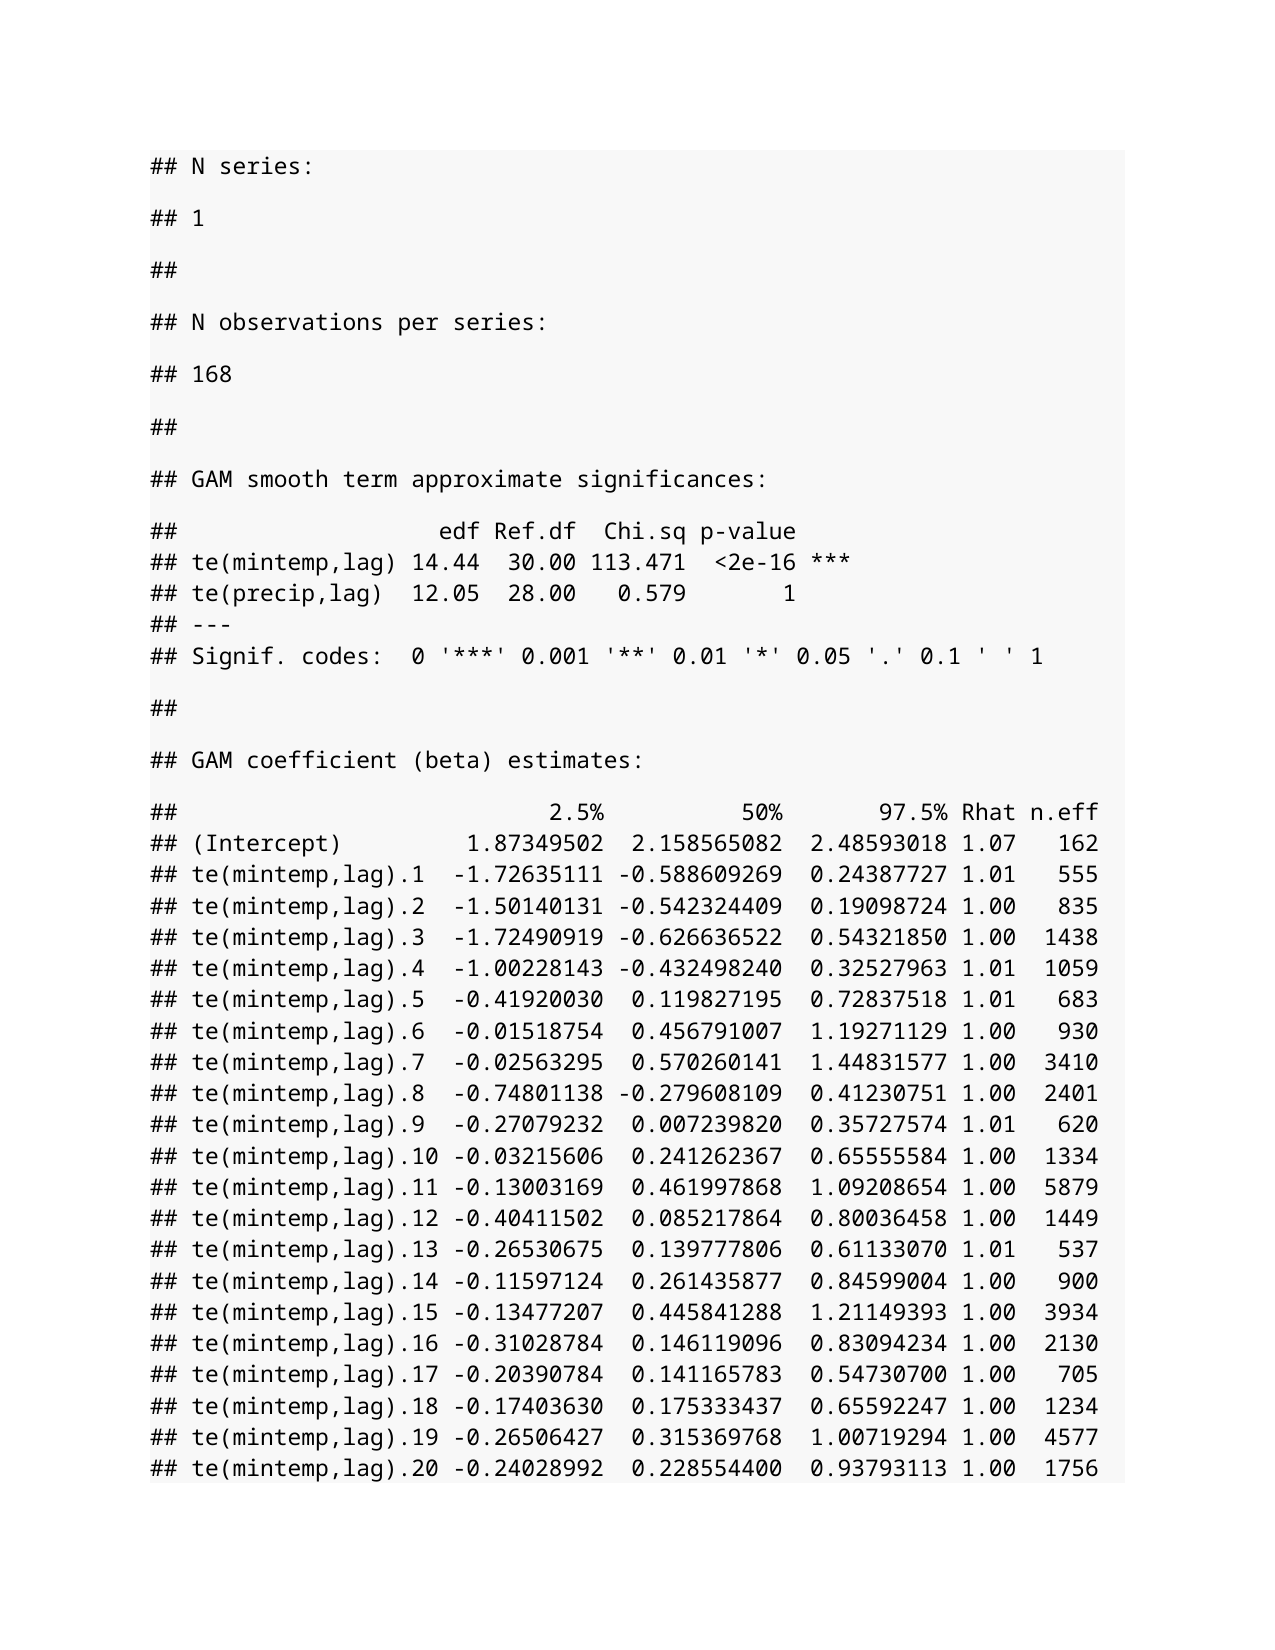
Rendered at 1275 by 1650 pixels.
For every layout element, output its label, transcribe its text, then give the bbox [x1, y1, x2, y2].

text ## [150, 692, 1125, 723]
text ## edf Ref.df Chi.sq p-value ## te(mintemp,lag) 14.44 30.00 113.471 <2e-16 *** ## te(precip,lag) 12.05 28.00 0.579 1 ## --- ## Signif. codes: 0 '***' 0.001 '**' 0.01 '*' 0.05 '.' 0.1 ' ' 1 [150, 514, 1125, 671]
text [150, 796, 1125, 1483]
text ## [150, 410, 1125, 442]
text ## N series: [150, 150, 1125, 181]
text ## 168 [150, 358, 1125, 389]
text ## [150, 254, 1125, 285]
text ## N observations per series: [150, 306, 1125, 337]
text ## GAM coefficient (beta) estimates: [150, 744, 1125, 775]
text ## 1 [150, 202, 1125, 233]
text ## GAM smooth term approximate significances: [150, 462, 1125, 494]
